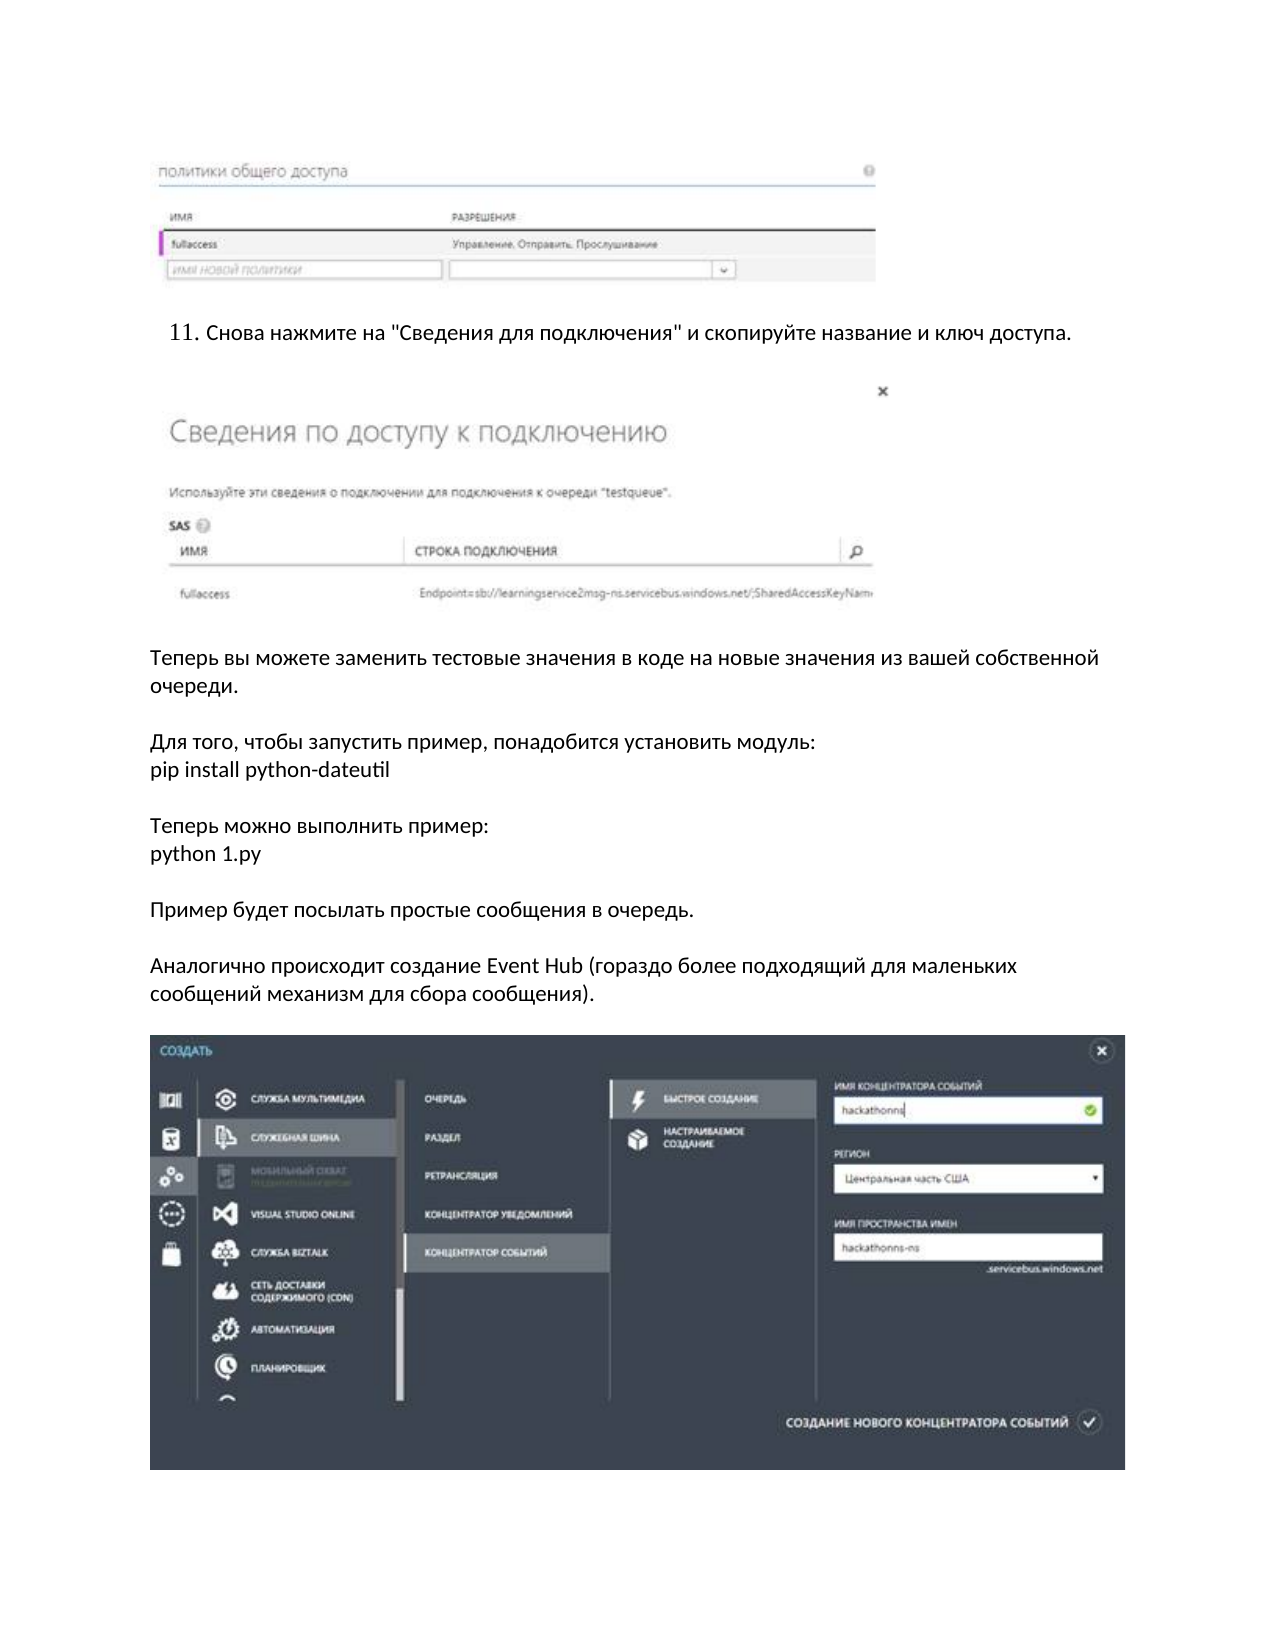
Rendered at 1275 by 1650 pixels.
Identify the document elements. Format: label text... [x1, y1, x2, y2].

text Для того, чтобы запустить пример, понадобится установить модуль: [150, 727, 1125, 755]
picture [150, 374, 901, 615]
text python 1.py [150, 839, 1125, 867]
picture [150, 1035, 1125, 1470]
text pip install python-dateutil [150, 755, 1125, 783]
text Пример будет посылать простые сообщения в очередь. [150, 895, 1125, 923]
text Аналогично происходит создание Event Hub (гораздо более подходящий для маленьких сообщений механизм для сбора сообщения). [150, 951, 1125, 1007]
text Теперь можно выполнить пример: [150, 811, 1125, 839]
list Снова нажмите на "Сведения для подключения" и скопируйте название и ключ доступа. [169, 317, 1125, 346]
picture [150, 150, 901, 290]
text Теперь вы можете заменить тестовые значения в коде на новые значения из вашей собственной очереди. [150, 643, 1125, 699]
